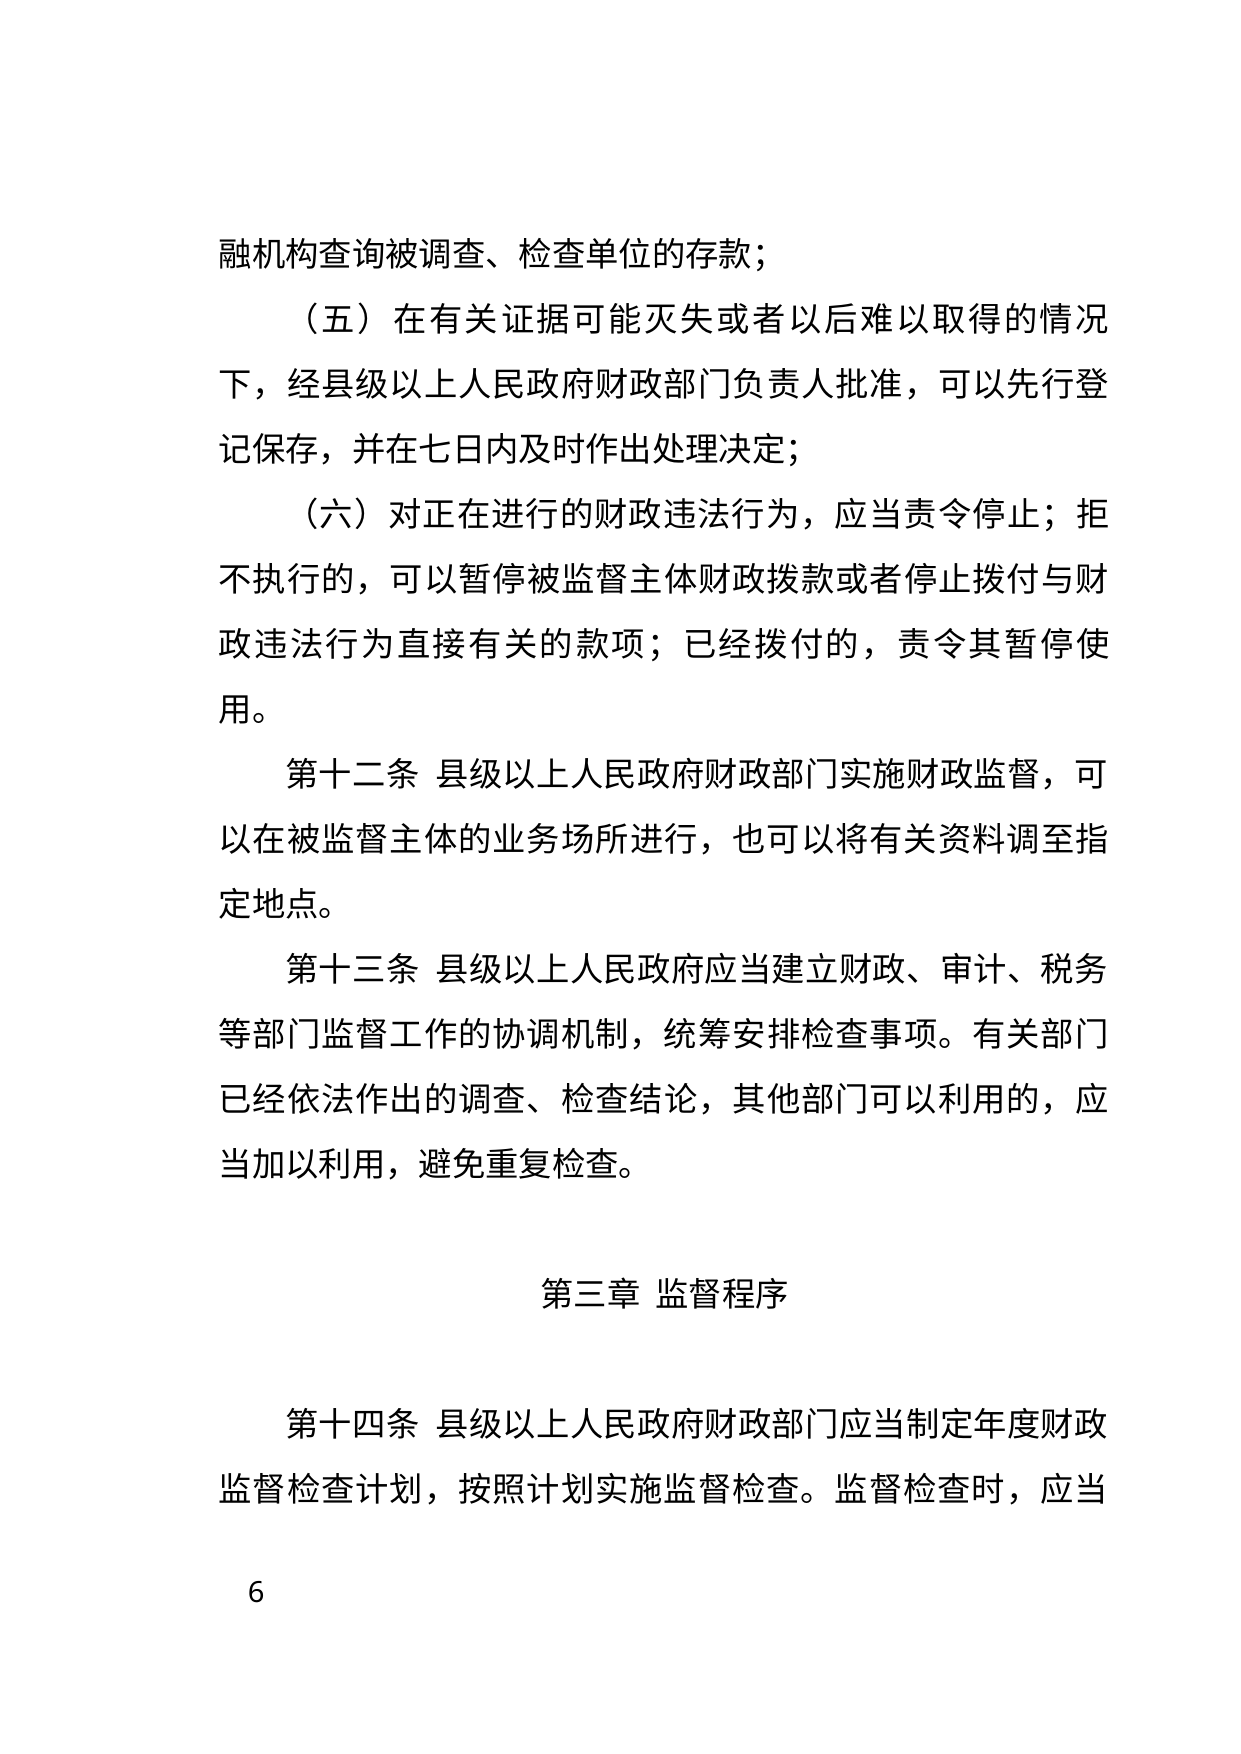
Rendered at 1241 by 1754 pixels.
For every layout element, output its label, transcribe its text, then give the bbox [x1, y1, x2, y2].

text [218, 1389, 1110, 1519]
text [218, 219, 1110, 284]
text （五）在有关证据可能灭失或者以后难以取得的情况下，经县级以上人民政府财政部门负责人批准，可以先行登记保存，并在七日内及时作出处理决定； [218, 284, 1110, 479]
text 第三章 监督程序 [218, 1259, 1110, 1324]
text 第十二条 县级以上人民政府财政部门实施财政监督，可以在被监督主体的业务场所进行，也可以将有关资料调至指定地点。 [218, 739, 1110, 934]
text 第十三条 县级以上人民政府应当建立财政、审计、税务等部门监督工作的协调机制，统筹安排检查事项。有关部门已经依法作出的调查、检查结论，其他部门可以利用的，应当加以利用，避免重复检查。 [218, 934, 1110, 1194]
text （六）对正在进行的财政违法行为，应当责令停止；拒不执行的，可以暂停被监督主体财政拨款或者停止拨付与财政违法行为直接有关的款项；已经拨付的，责令其暂停使用。 [218, 479, 1110, 739]
